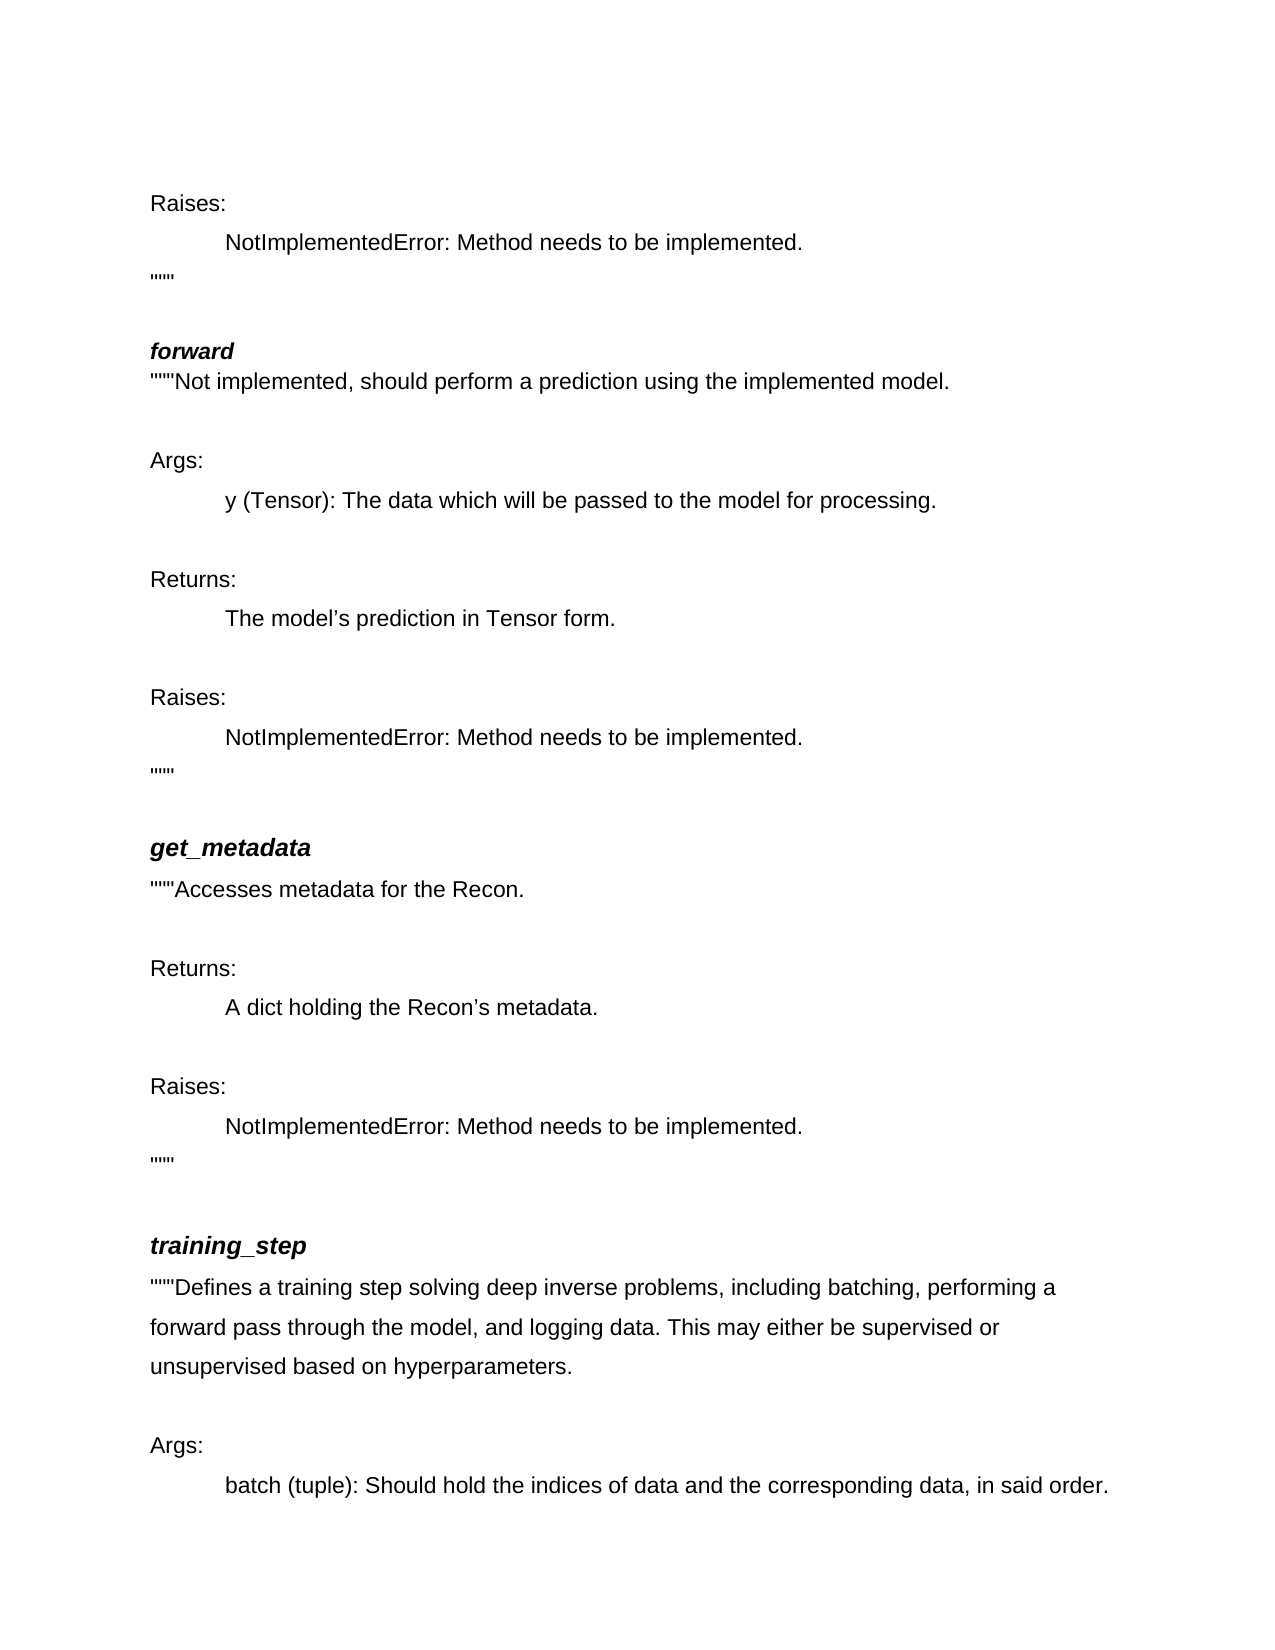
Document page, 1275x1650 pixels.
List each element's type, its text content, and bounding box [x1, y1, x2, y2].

text A dict holding the Recon’s metadata. [150, 994, 1125, 1021]
text """Defines a training step solving deep inverse problems, including batching, performing a forward pass through the model, and logging data. This may either be supervised or unsupervised based on hyperparameters. [150, 1274, 1125, 1380]
text The model’s prediction in Tensor form. [150, 605, 1125, 632]
text """ [150, 763, 1125, 789]
text batch (tuple): Should hold the indices of data and the corresponding data, in said order. [150, 1472, 1125, 1498]
text """ [150, 1152, 1125, 1179]
text Args: [150, 447, 1125, 474]
text Args: [150, 1432, 1125, 1459]
text Returns: [150, 566, 1125, 592]
text """ [150, 268, 1125, 295]
text forward [150, 338, 1125, 364]
text y (Tensor): The data which will be passed to the model for processing. [150, 487, 1125, 513]
text """Not implemented, should perform a prediction using the implemented model. [150, 368, 1125, 395]
text NotImplementedError: Method needs to be implemented. [150, 229, 1125, 255]
text Returns: [150, 955, 1125, 981]
text Raises: [150, 684, 1125, 711]
text """Accesses metadata for the Recon. [150, 876, 1125, 902]
text NotImplementedError: Method needs to be implemented. [150, 1113, 1125, 1139]
text Raises: [150, 1073, 1125, 1100]
text Raises: [150, 189, 1125, 216]
text get_metadata [150, 833, 1125, 862]
text NotImplementedError: Method needs to be implemented. [150, 724, 1125, 750]
text training_step [150, 1231, 1125, 1260]
